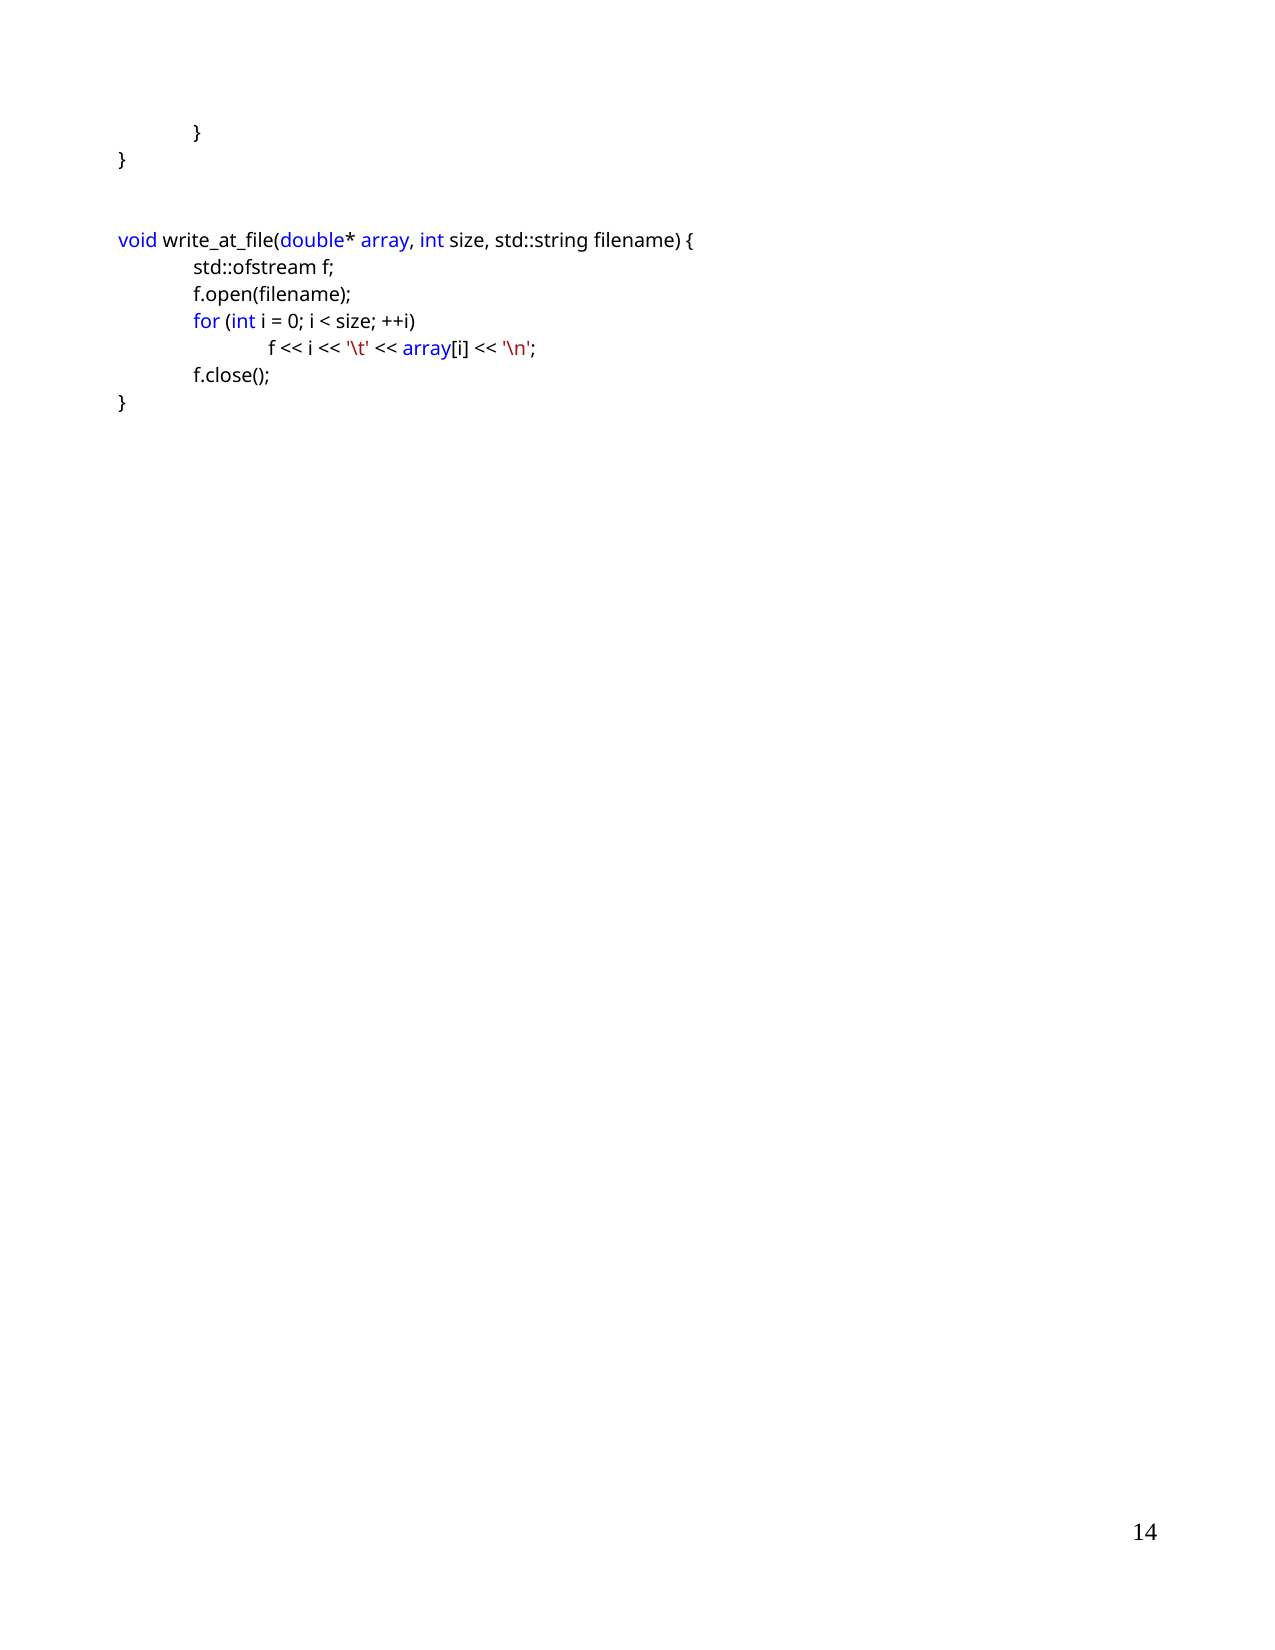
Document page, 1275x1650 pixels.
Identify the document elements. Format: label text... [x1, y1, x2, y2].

text std::ofstream f; [118, 253, 1157, 280]
text f.close(); [118, 361, 1157, 388]
text } [118, 145, 1157, 172]
text } [118, 118, 1157, 145]
text f << i << '\t' << array[i] << '\n'; [118, 334, 1157, 361]
text } [118, 388, 1157, 415]
text void write_at_file(double* array, int size, std::string filename) { [118, 226, 1157, 253]
text f.open(filename); [118, 280, 1157, 307]
text for (int i = 0; i < size; ++i) [118, 307, 1157, 334]
